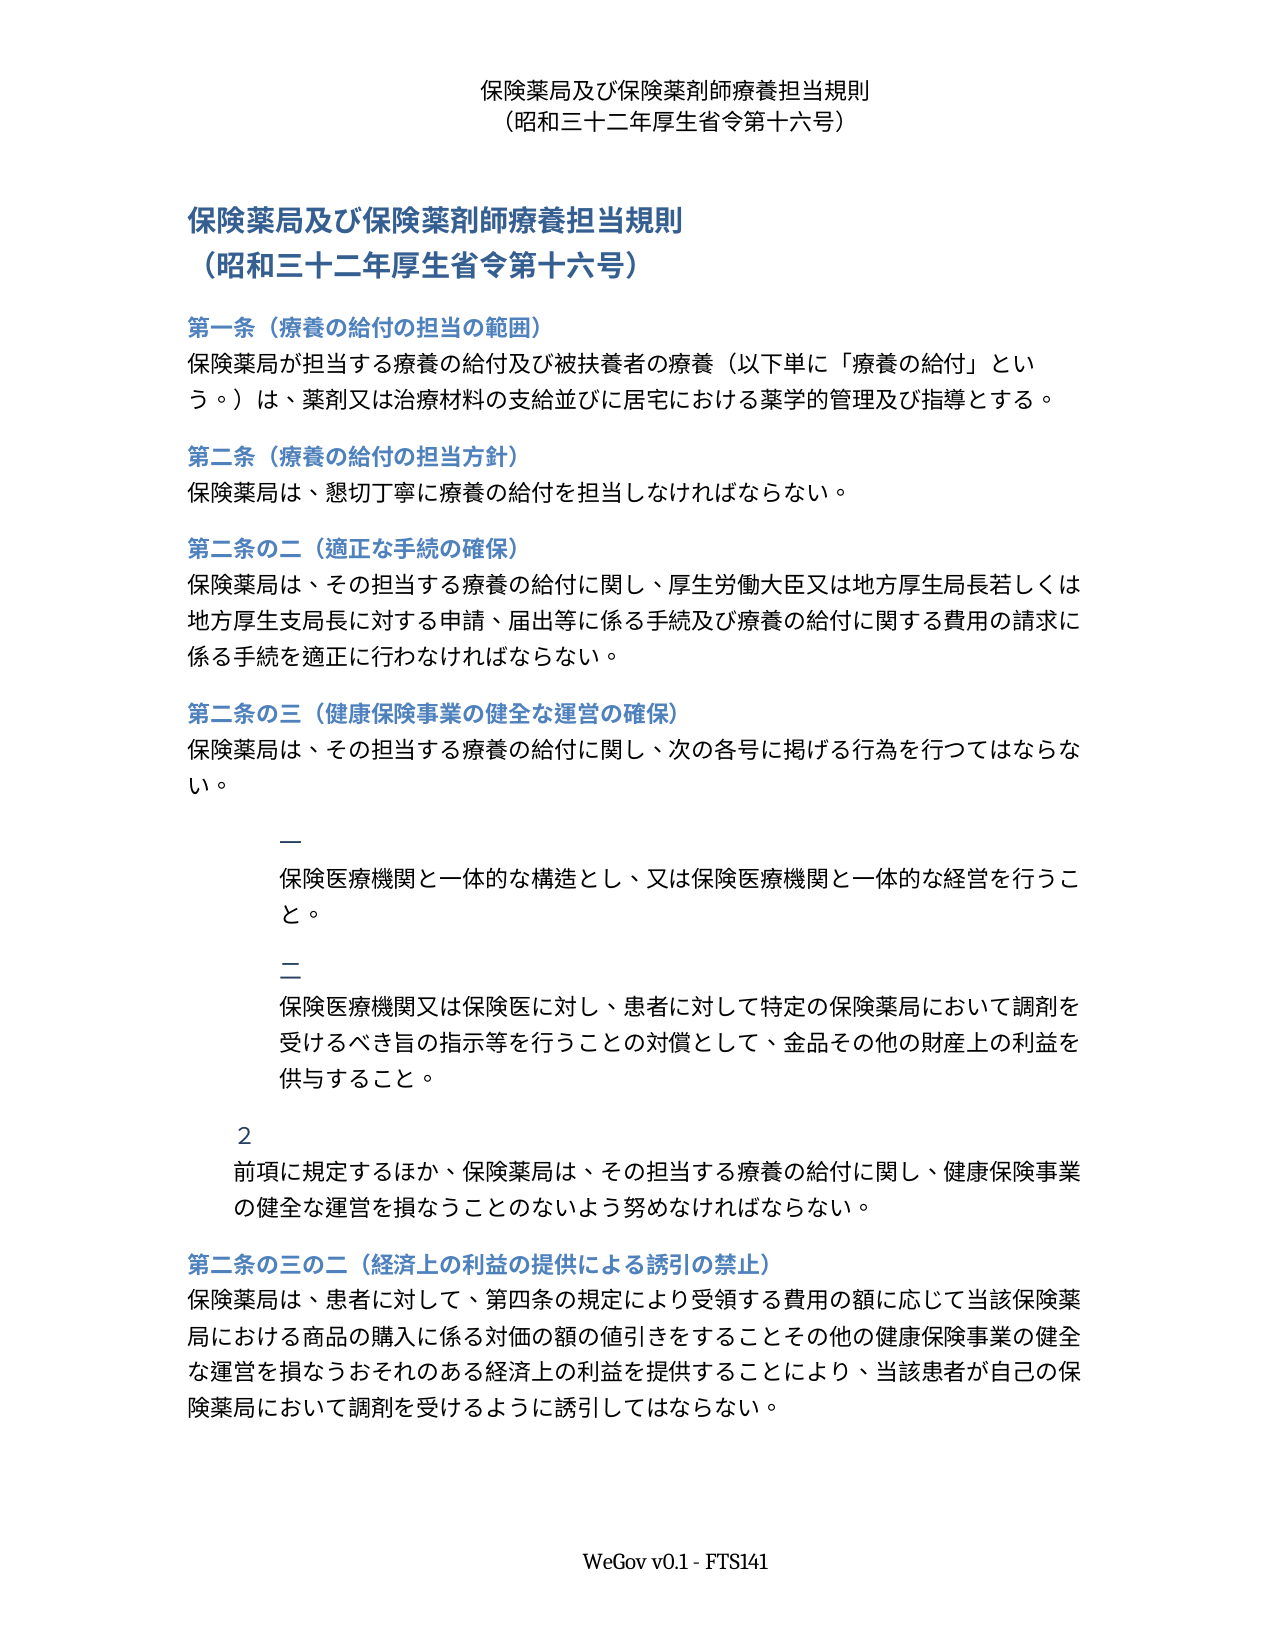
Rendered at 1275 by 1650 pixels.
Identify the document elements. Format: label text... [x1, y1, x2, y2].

text 保険医療機関又は保険医に対し、患者に対して特定の保険薬局において調剤を受けるべき旨の指示等を行うことの対償として、金品その他の財産上の利益を供与すること。 [279, 991, 1087, 1094]
text 保険薬局は、その担当する療養の給付に関し、厚生労働大臣又は地方厚生局長若しくは地方厚生支局長に対する申請、届出等に係る手続及び療養の給付に関する費用の請求に係る手続を適正に行わなければならない。 [187, 569, 1087, 672]
subtitle 保険薬局及び保険薬剤師療養担当規則 （昭和三十二年厚生省令第十六号） [187, 200, 1087, 285]
subtitle 第二条の三（健康保険事業の健全な運営の確保） [187, 698, 1087, 729]
subtitle 第一条（療養の給付の担当の範囲） [187, 312, 1087, 343]
subtitle 第二条の二（適正な手続の確保） [187, 533, 1087, 565]
text 保険薬局は、その担当する療養の給付に関し、次の各号に掲げる行為を行つてはならない。 [187, 734, 1087, 801]
text 前項に規定するほか、保険薬局は、その担当する療養の給付に関し、健康保険事業の健全な運営を損なうことのないよう努めなければならない。 [233, 1156, 1087, 1223]
subtitle 一 [279, 827, 1087, 858]
text 保険薬局は、患者に対して、第四条の規定により受領する費用の額に応じて当該保険薬局における商品の購入に係る対価の額の値引きをすることその他の健康保険事業の健全な運営を損なうおそれのある経済上の利益を提供することにより、当該患者が自己の保険薬局において調剤を受けるように誘引してはならない。 [187, 1284, 1087, 1423]
text 保険薬局は、懇切丁寧に療養の給付を担当しなければならない。 [187, 477, 1087, 508]
subtitle ２ [233, 1120, 1087, 1151]
subtitle 第二条の三の二（経済上の利益の提供による誘引の禁止） [187, 1248, 1087, 1280]
text 保険医療機関と一体的な構造とし、又は保険医療機関と一体的な経営を行うこと。 [279, 863, 1087, 930]
subtitle 第二条（療養の給付の担当方針） [187, 441, 1087, 472]
subtitle 二 [279, 955, 1087, 987]
text 保険薬局が担当する療養の給付及び被扶養者の療養（以下単に「療養の給付」という。）は、薬剤又は治療材料の支給並びに居宅における薬学的管理及び指導とする。 [187, 348, 1087, 415]
